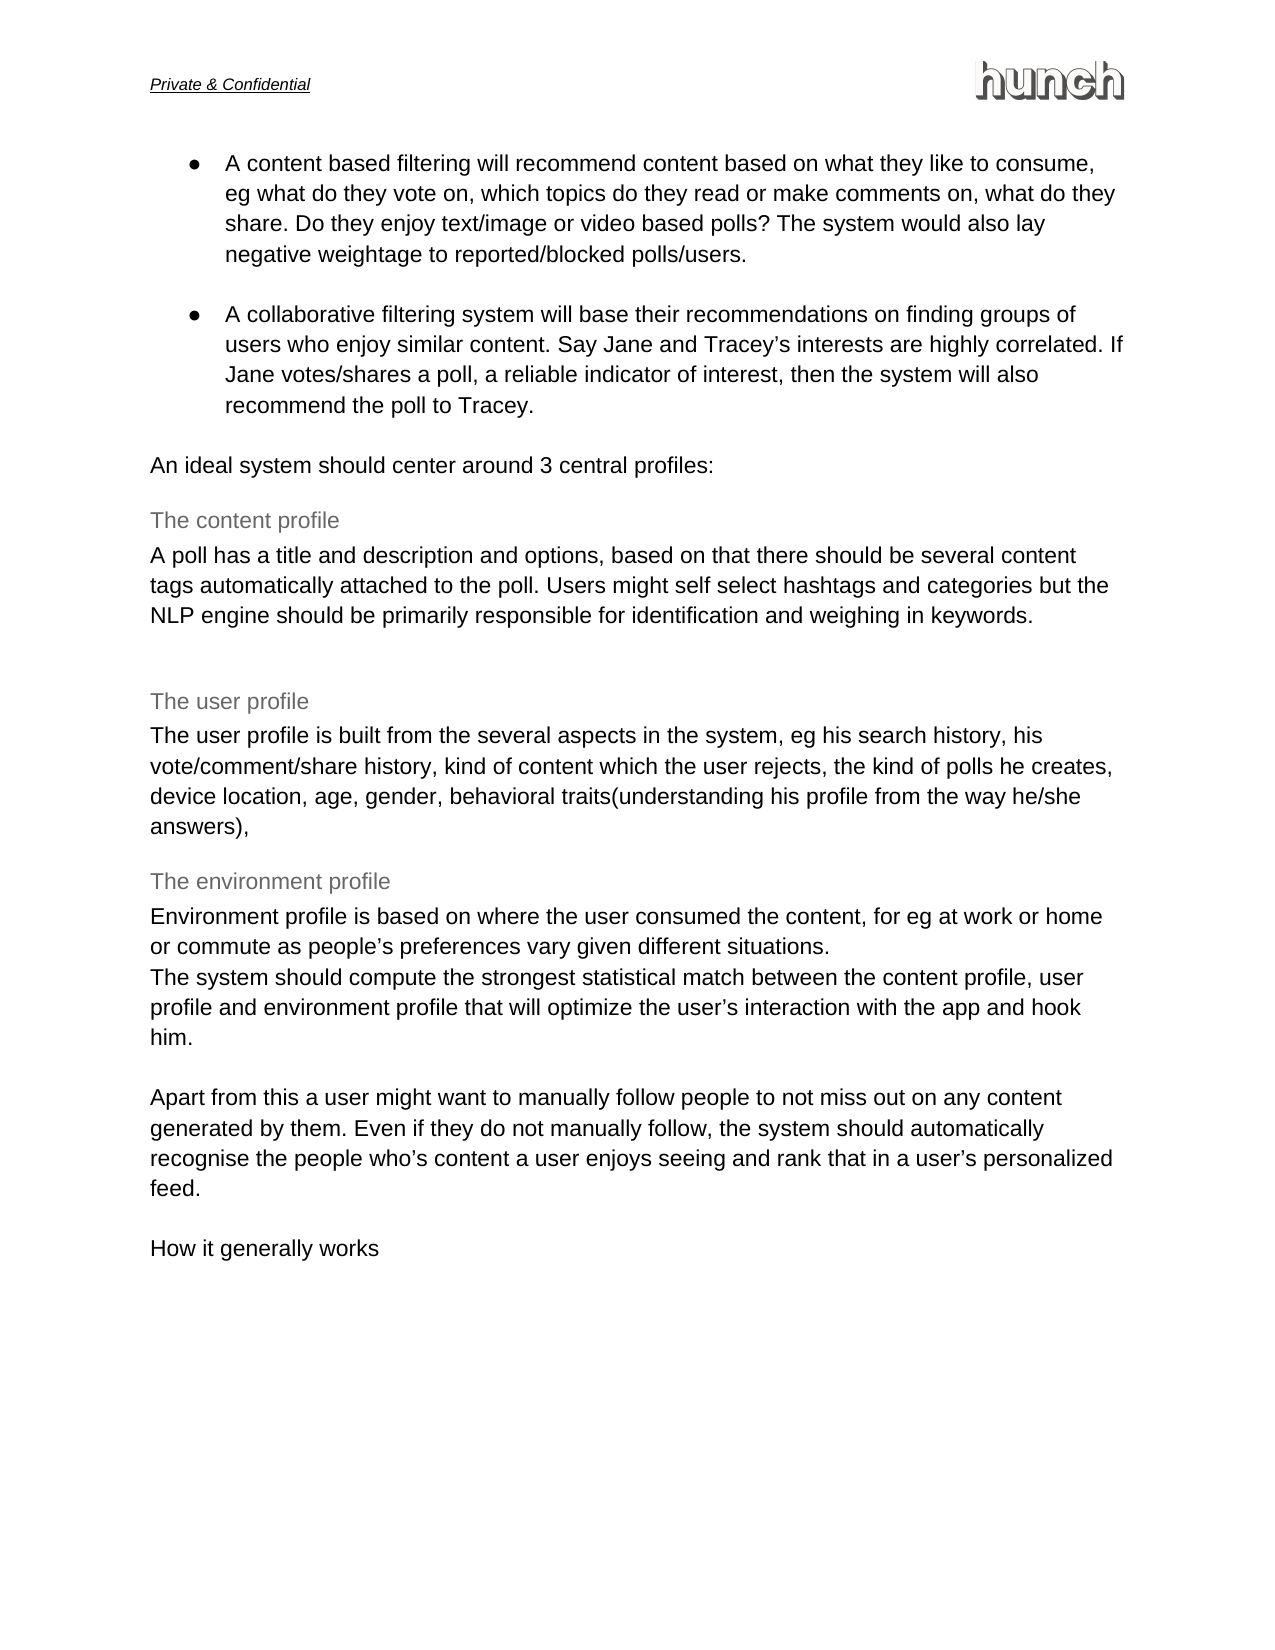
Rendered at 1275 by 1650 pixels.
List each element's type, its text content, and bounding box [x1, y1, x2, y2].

picture [975, 61, 1125, 100]
subtitle The content profile [150, 507, 1125, 534]
text Environment profile is based on where the user consumed the content, for eg at work or home or commute as people’s preferences vary given different situations. [150, 903, 1125, 959]
list A content based filtering will recommend content based on what they like to consume, eg what do they vote on, which topics do they read or make comments on, what do they share. Do they enjoy text/image or video based polls? The system would also lay negative weightage to reported/blocked polls/users. [187, 150, 1125, 267]
text Apart from this a user might want to manually follow people to not miss out on any content generated by them. Even if they do not manually follow, the system should automatically recognise the people who’s content a user enjoys seeing and rank that in a user’s personalized feed. [150, 1084, 1125, 1201]
list A collaborative filtering system will base their recommendations on finding groups of users who enjoy similar content. Say Jane and Tracey’s interests are highly correlated. If Jane votes/shares a poll, a reliable indicator of interest, then the system will also recommend the poll to Tracey. [187, 301, 1125, 418]
text The system should compute the strongest statistical match between the content profile, user profile and environment profile that will optimize the user’s interaction with the app and hook him. [150, 963, 1125, 1050]
text A poll has a title and description and options, based on that there should be several content tags automatically attached to the poll. Users might self select hashtags and categories but the NLP engine should be primarily responsible for identification and weighing in keywords. [150, 542, 1125, 629]
text How it generally works [150, 1235, 1125, 1262]
subtitle The user profile [150, 688, 1125, 714]
subtitle The environment profile [150, 868, 1125, 895]
text An ideal system should center around 3 central profiles: [150, 452, 1125, 478]
text The user profile is built from the several aspects in the system, eg his search history, his vote/comment/share history, kind of content which the user rejects, the kind of polls he creates, device location, age, gender, behavioral traits(understanding his profile from the way he/she answers), [150, 722, 1125, 839]
